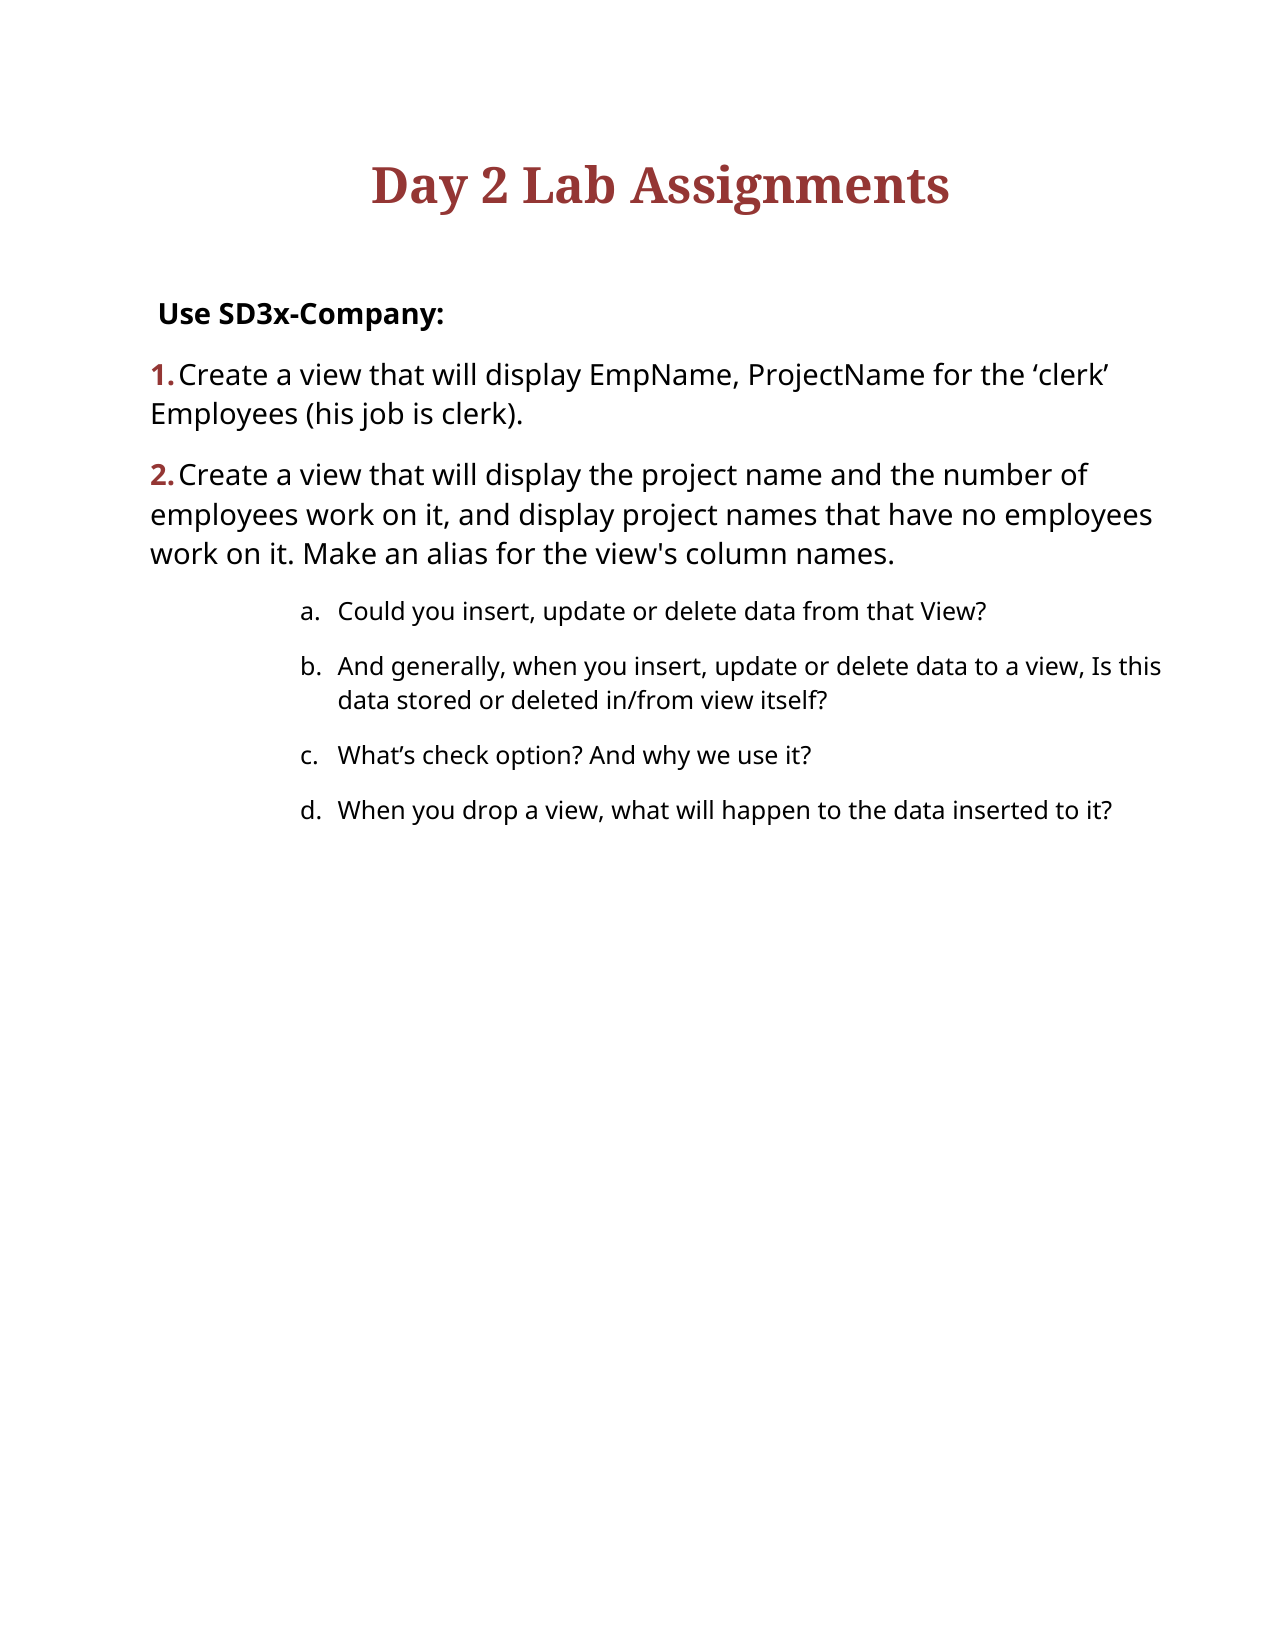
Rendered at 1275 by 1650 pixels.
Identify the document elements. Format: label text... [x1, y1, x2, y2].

list Create a view that will display EmpName, ProjectName for the ‘clerk’ Employees (his job is clerk). [150, 354, 1172, 433]
list And generally, when you insert, update or delete data to a view, Is this data stored or deleted in/from view itself? [300, 649, 1172, 717]
list Could you insert, update or delete data from that View? [300, 594, 1172, 628]
list What’s check option? And why we use it? [300, 738, 1172, 772]
list Use SD3x-Company: [150, 293, 1172, 333]
list Create a view that will display the project name and the number of employees work on it, and display project names that have no employees work on it. Make an alias for the view's column names. [150, 454, 1172, 573]
list Day 2 Lab Assignments [150, 150, 1172, 218]
list When you drop a view, what will happen to the data inserted to it? [300, 793, 1172, 827]
